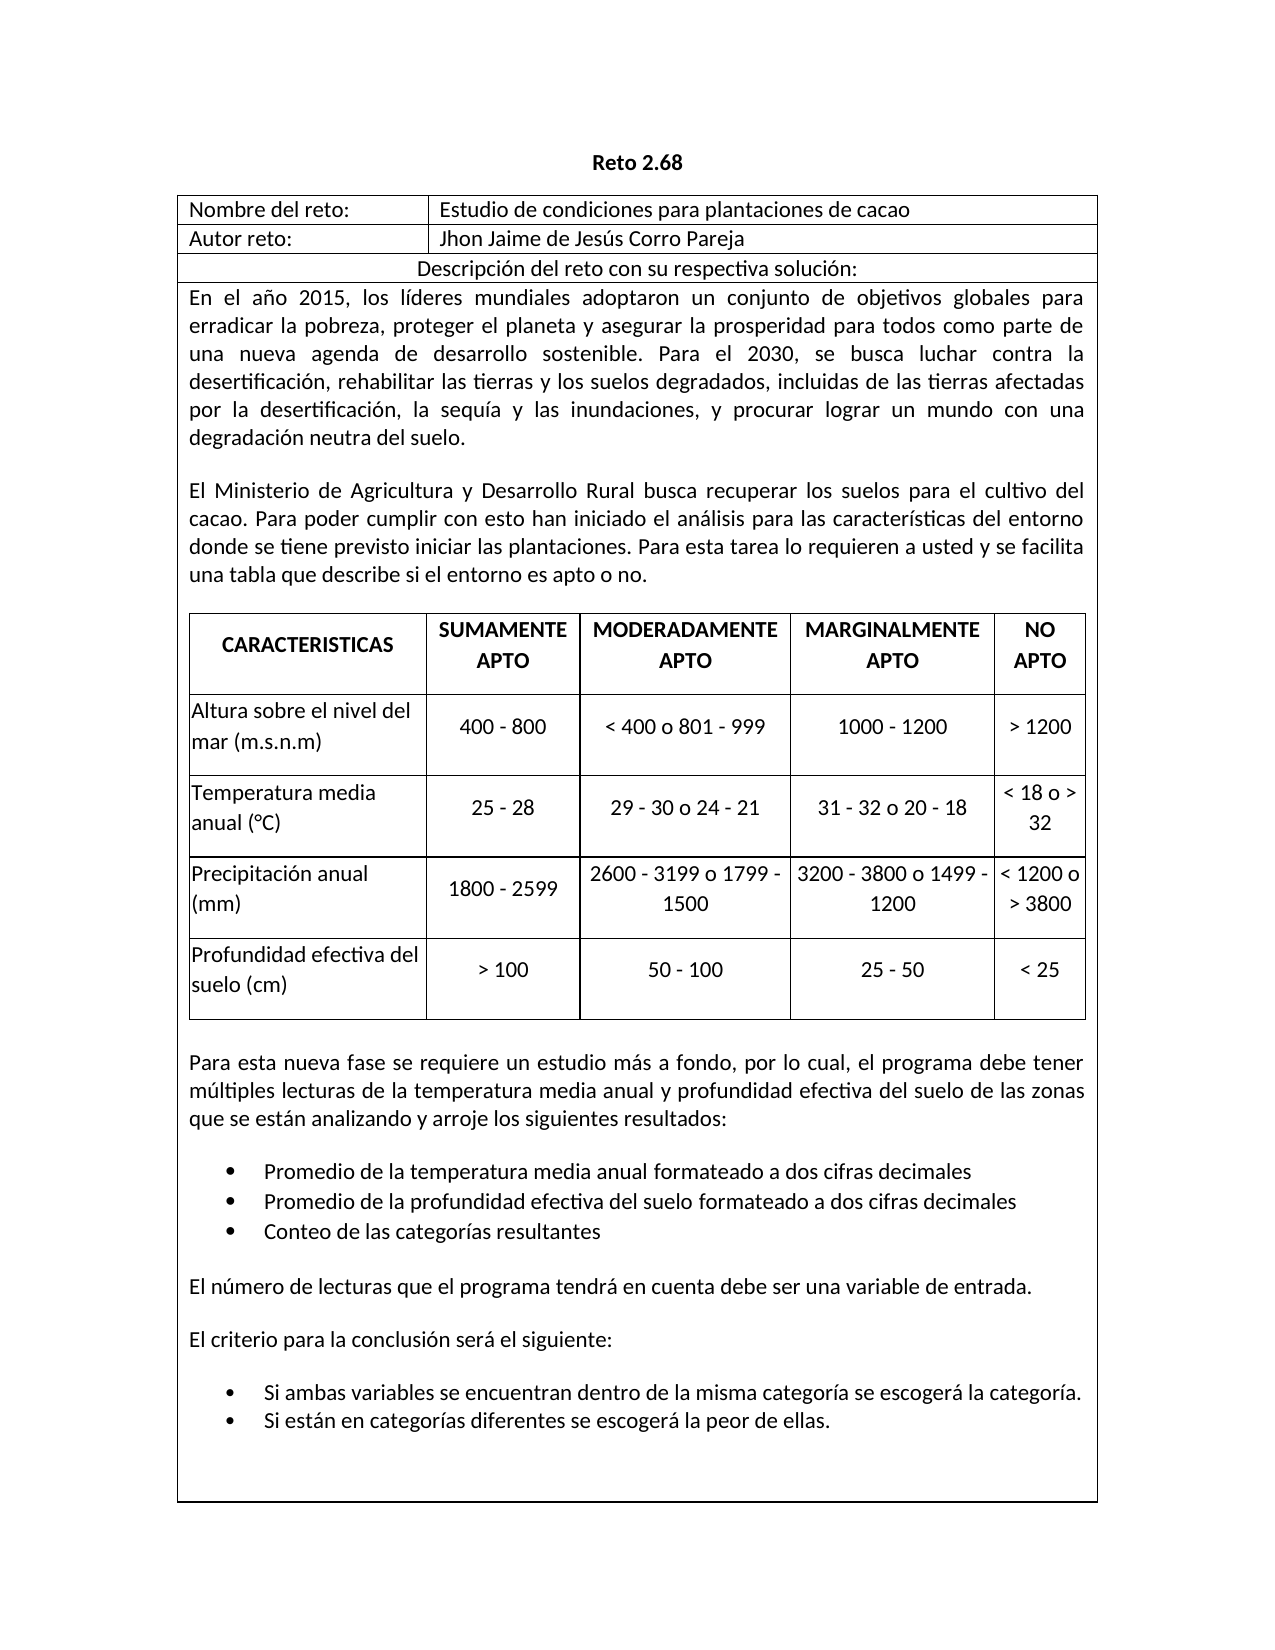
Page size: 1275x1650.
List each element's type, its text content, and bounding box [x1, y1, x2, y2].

table_header Nombre del reto: [178, 196, 428, 223]
text Reto 2.68 [177, 148, 1098, 176]
table_cell Jhon Jaime de Jesús Corro Pareja [429, 225, 1097, 253]
table_cell Descripción del reto con su respectiva solución: [178, 254, 1097, 282]
table_header Estudio de condiciones para plantaciones de cacao [429, 196, 1097, 223]
table_cell Autor reto: [178, 225, 428, 253]
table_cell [178, 283, 1097, 1501]
